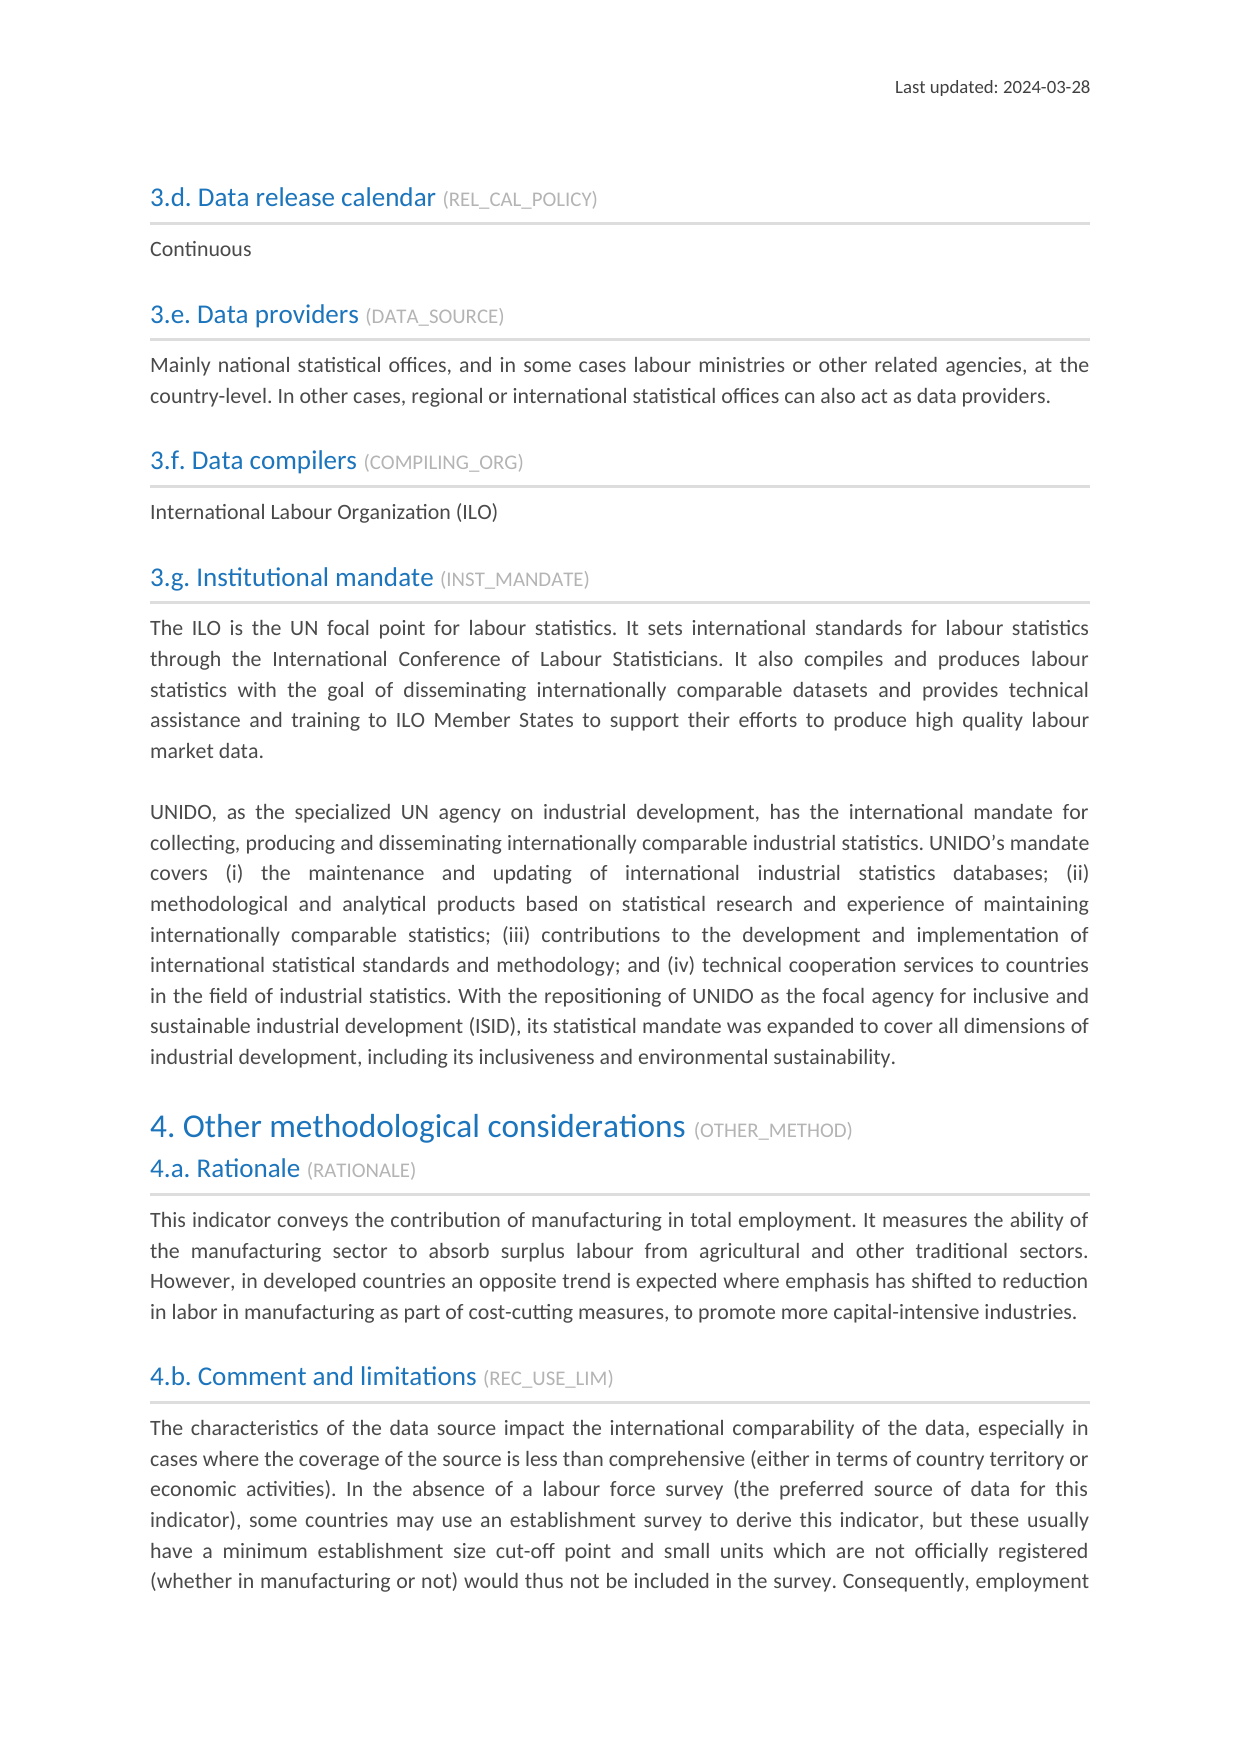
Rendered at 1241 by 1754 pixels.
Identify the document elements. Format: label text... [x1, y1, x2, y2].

text 3.f. Data compilers (COMPILING_ORG) [150, 443, 1090, 485]
text 4.b. Comment and limitations (REC_USE_LIM) [150, 1359, 1090, 1401]
text UNIDO, as the specialized UN agency on industrial development, has the international mandate for collecting, producing and disseminating internationally comparable industrial statistics. UNIDO’s mandate covers (i) the maintenance and updating of international industrial statistics databases; (ii) methodological and analytical products based on statistical research and experience of maintaining internationally comparable statistics; (iii) contributions to the development and implementation of international statistical standards and methodology; and (iv) technical cooperation services to countries in the field of industrial statistics. With the repositioning of UNIDO as the focal agency for inclusive and sustainable industrial development (ISID), its statistical mandate was expanded to cover all dimensions of industrial development, including its inclusiveness and environmental sustainability. [150, 798, 1090, 1070]
text This indicator conveys the contribution of manufacturing in total employment. It measures the ability of the manufacturing sector to absorb surplus labour from agricultural and other traditional sectors. However, in developed countries an opposite trend is expected where emphasis has shifted to reduction in labor in manufacturing as part of cost-cutting measures, to promote more capital-intensive industries. [150, 1206, 1090, 1325]
text Mainly national statistical offices, and in some cases labour ministries or other related agencies, at the country-level. In other cases, regional or international statistical offices can also act as data providers. [150, 352, 1090, 409]
text The ILO is the UN focal point for labour statistics. It sets international standards for labour statistics through the International Conference of Labour Statisticians. It also compiles and produces labour statistics with the goal of disseminating internationally comparable datasets and provides technical assistance and training to ILO Member States to support their efforts to produce high quality labour market data. [150, 614, 1090, 764]
text 3.g. Institutional mandate (INST_MANDATE) [150, 560, 1090, 601]
text International Labour Organization (ILO) [150, 498, 1090, 525]
text 4.a. Rationale (RATIONALE) [150, 1151, 1090, 1193]
text Continuous [150, 236, 1090, 262]
text 4. Other methodological considerations (OTHER_METHOD) [150, 1104, 1090, 1145]
text 3.e. Data providers (DATA_SOURCE) [150, 297, 1090, 338]
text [150, 1414, 1090, 1594]
text 3.d. Data release calendar (REL_CAL_POLICY) [150, 181, 1090, 222]
